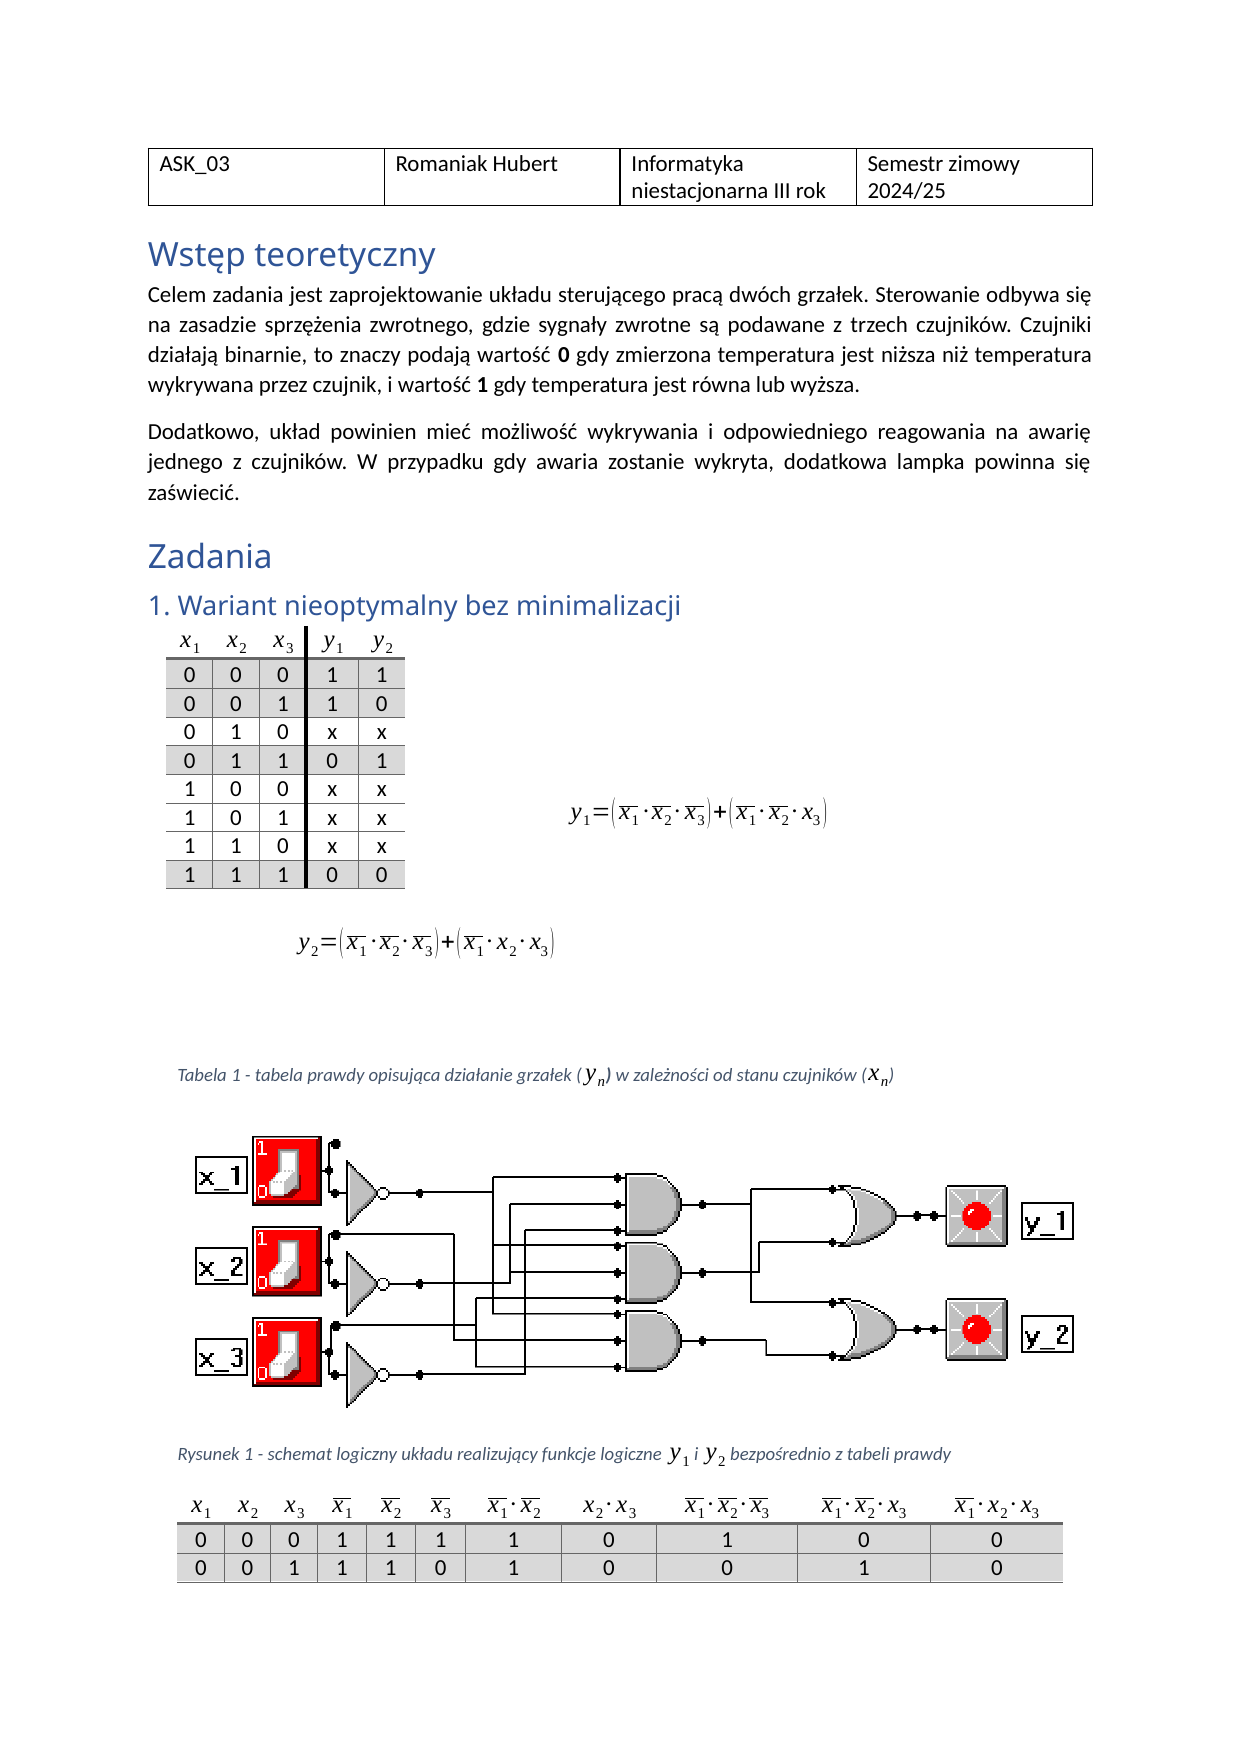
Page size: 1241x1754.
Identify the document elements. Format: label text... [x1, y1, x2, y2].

table_cell x [359, 775, 405, 802]
table_cell x [308, 832, 358, 859]
table_header Informatyka niestacjonarna III rok [621, 149, 856, 205]
table_cell x [308, 718, 358, 745]
subtitle Wariant nieoptymalny bez minimalizacji [148, 586, 1093, 623]
table_cell x [359, 718, 405, 745]
table_header [213, 626, 259, 657]
table_cell x [308, 775, 358, 802]
table_cell 0 [225, 1554, 270, 1581]
table_cell 1 [466, 1525, 561, 1553]
table_cell x [359, 832, 405, 859]
table_cell 0 [359, 861, 405, 888]
table_cell 0 [260, 660, 304, 688]
table_header [415, 1490, 466, 1522]
table_cell 1 [166, 804, 212, 831]
table_header [308, 626, 358, 657]
table_cell 1 [213, 861, 259, 888]
table_header Romaniak Hubert [385, 149, 619, 205]
table_header [797, 1490, 930, 1522]
table_cell 1 [798, 1554, 930, 1581]
table_cell 0 [260, 832, 304, 859]
text Celem zadania jest zaprojektowanie układu sterującego pracą dwóch grzałek. Sterowanie odbywa się na zasadzie sprzężenia zwrotnego, gdzie sygnały zwrotne są podawane z trzech czujników. Czujniki działają binarnie, to znaczy podają wartość 0 gdy zmierzona temperatura jest niższa niż temperatura wykrywana przez czujnik, i wartość 1 gdy temperatura jest równa lub wyższa. [148, 280, 1093, 398]
table_cell 0 [308, 861, 358, 888]
table_cell x [359, 804, 405, 831]
table_cell 0 [798, 1525, 930, 1553]
table_cell 1 [359, 746, 405, 774]
table_cell 0 [359, 689, 405, 717]
table_cell 0 [260, 718, 304, 745]
table_cell 1 [271, 1554, 317, 1581]
subtitle Wstęp teoretyczny [148, 231, 1093, 276]
table_cell 1 [260, 804, 304, 831]
table_header [177, 1490, 224, 1522]
table_cell 1 [260, 746, 304, 774]
table_cell 0 [260, 775, 304, 802]
table_cell 0 [931, 1525, 1063, 1553]
table_cell 0 [657, 1554, 797, 1581]
subtitle Zadania [148, 533, 1093, 578]
table_header [466, 1490, 561, 1522]
table_cell 1 [260, 689, 304, 717]
table_cell 0 [213, 804, 259, 831]
table_header [930, 1490, 1063, 1522]
table_cell 0 [213, 660, 259, 688]
table_cell 1 [367, 1554, 415, 1581]
table_cell 1 [318, 1554, 366, 1581]
table_header [270, 1490, 317, 1522]
table_cell 1 [359, 660, 405, 688]
table_cell 0 [177, 1525, 224, 1553]
table_cell 0 [562, 1554, 656, 1581]
table_header [317, 1490, 366, 1522]
table_cell 0 [166, 718, 212, 745]
table_cell 0 [166, 746, 212, 774]
table_cell 1 [213, 832, 259, 859]
table_header [358, 626, 405, 657]
table_cell 0 [213, 775, 259, 802]
table_header [224, 1490, 270, 1522]
table_cell 1 [416, 1525, 465, 1553]
table_header [656, 1490, 797, 1522]
table_cell 0 [931, 1554, 1063, 1581]
table_cell 1 [260, 861, 304, 888]
table_cell 1 [213, 718, 259, 745]
table_cell 0 [416, 1554, 465, 1581]
table_header [561, 1490, 656, 1522]
table_cell 1 [466, 1554, 561, 1581]
table_cell 1 [213, 746, 259, 774]
table_header Semestr zimowy 2024/25 [857, 149, 1092, 205]
picture [177, 1120, 1093, 1420]
table_cell 0 [166, 660, 212, 688]
text Dodatkowo, układ powinien mieć możliwość wykrywania i odpowiedniego reagowania na awarię jednego z czujników. W przypadku gdy awaria zostanie wykryta, dodatkowa lampka powinna się zaświecić. [148, 417, 1093, 506]
table_cell 1 [367, 1525, 415, 1553]
table_cell x [308, 804, 358, 831]
table_header ASK_03 [149, 149, 384, 205]
table_header [166, 626, 212, 657]
table_cell 0 [562, 1525, 656, 1553]
table_cell 0 [213, 689, 259, 717]
table_cell 1 [166, 832, 212, 859]
table_cell 1 [166, 861, 212, 888]
table_cell 1 [657, 1525, 797, 1553]
table_cell 0 [271, 1525, 317, 1553]
table_cell 1 [166, 775, 212, 802]
table_cell 1 [318, 1525, 366, 1553]
table_cell 1 [308, 660, 358, 688]
table_cell 1 [308, 689, 358, 717]
table_cell 0 [166, 689, 212, 717]
table_cell 0 [225, 1525, 270, 1553]
table_header [259, 626, 304, 657]
table_cell 0 [177, 1554, 224, 1581]
table_header [366, 1490, 415, 1522]
table_cell 0 [308, 746, 358, 774]
